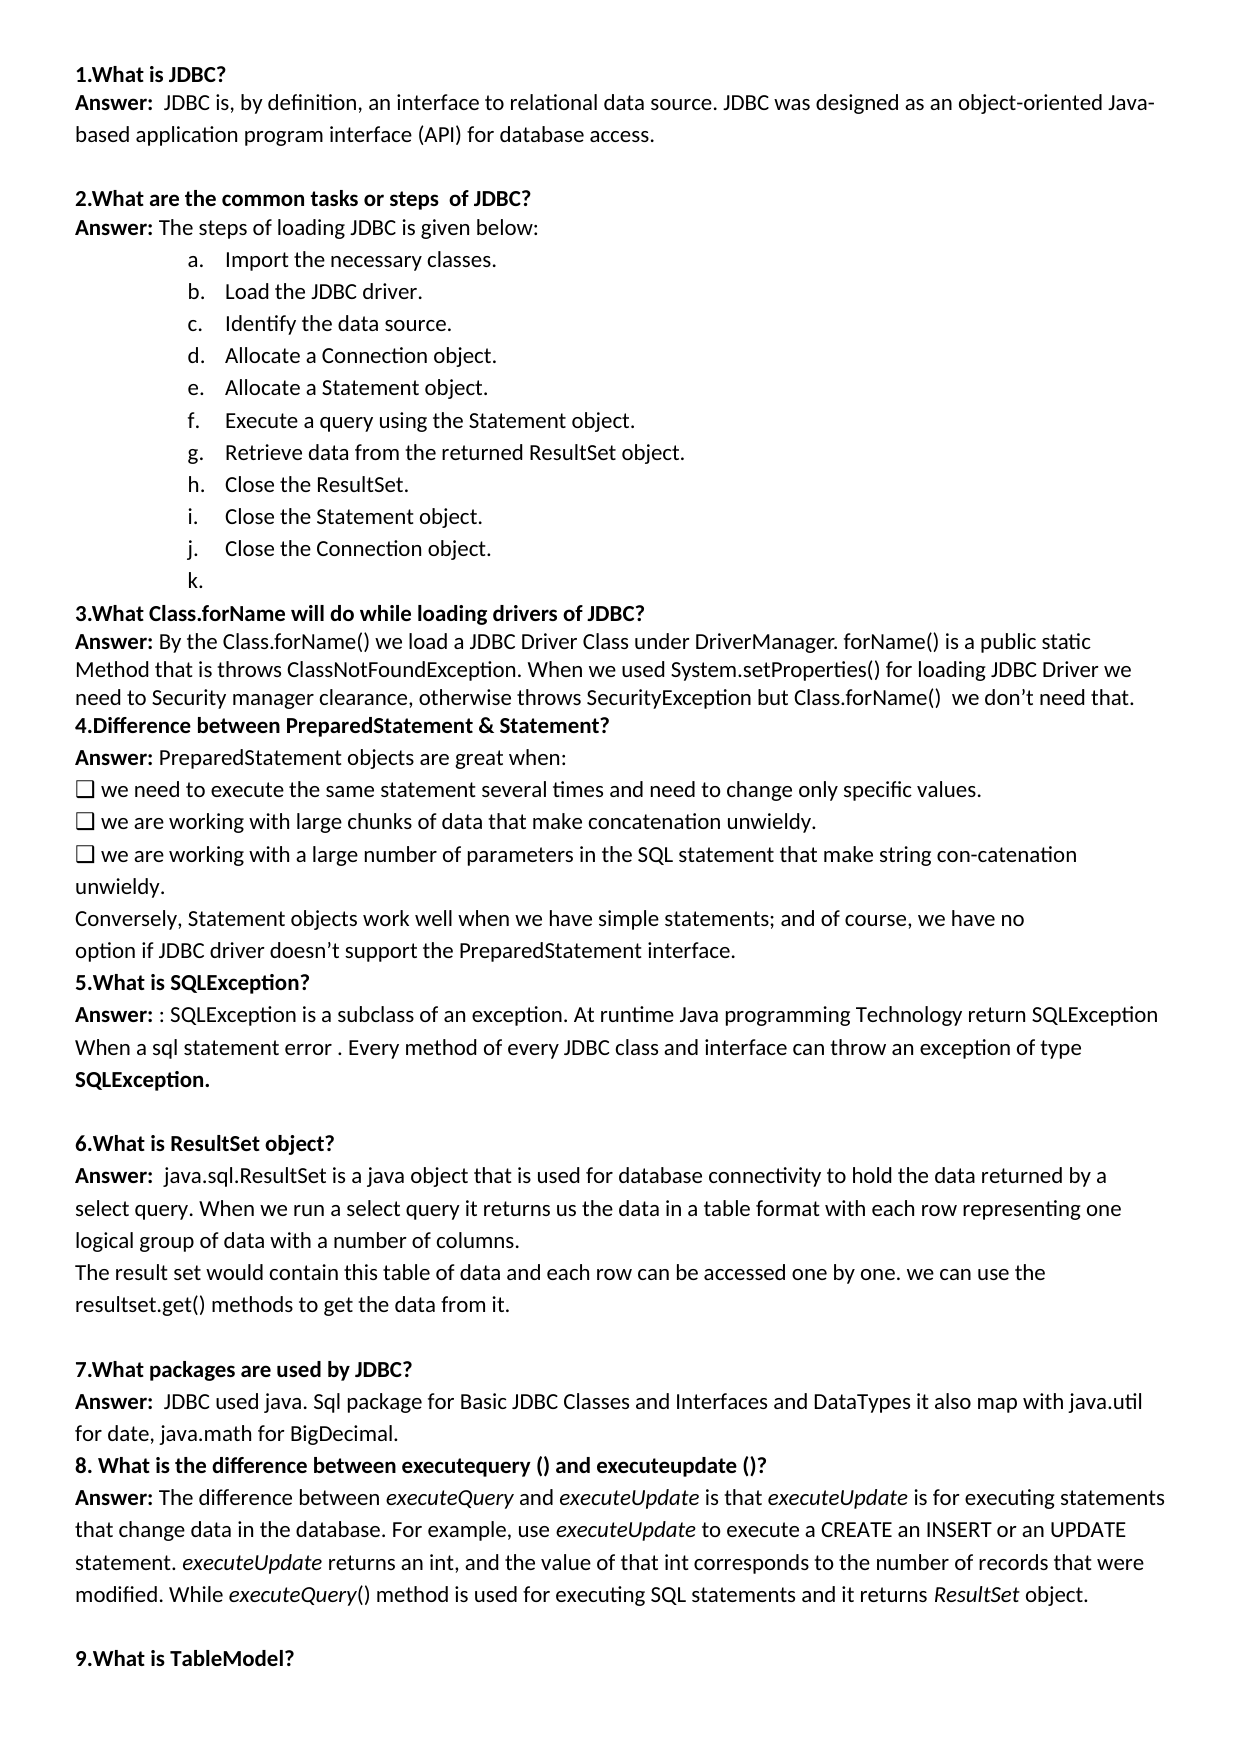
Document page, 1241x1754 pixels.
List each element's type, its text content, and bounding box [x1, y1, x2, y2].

list Allocate a Statement object. [187, 373, 1165, 402]
list 5.What is SQLException? [75, 968, 1165, 996]
list Close the ResultSet. [187, 470, 1165, 498]
list 9.What is TableModel? [75, 1644, 1165, 1672]
list 3.What Class.forName will do while loading drivers of JDBC? [75, 599, 1165, 627]
list Close the Connection object. [187, 534, 1165, 562]
list Answer: java.sql.ResultSet is a java object that is used for database connectivity to hold the data returned by a select query. When we run a select query it returns us the data in a table format with each row representing one logical group of data with a number of columns. The result set would contain this table of data and each row can be accessed one by one. we can use the resultset.get() methods to get the data from it. [75, 1162, 1165, 1318]
list 2.What are the common tasks or steps of JDBC? [75, 184, 1165, 213]
list Identify the data source. [187, 309, 1165, 337]
list Load the JDBC driver. [187, 277, 1165, 305]
list Allocate a Connection object. [187, 341, 1165, 369]
text ❑ we are working with large chunks of data that make concatenation unwieldy. [75, 807, 1165, 836]
text option if JDBC driver doesn’t support the PreparedStatement interface. [75, 936, 1165, 964]
list 7.What packages are used by JDBC? [75, 1355, 1165, 1383]
list 6.What is ResultSet object? [75, 1129, 1165, 1157]
text ❑ we are working with a large number of parameters in the SQL statement that make string con-catenation unwieldy. [75, 840, 1165, 900]
text Conversely, Statement objects work well when we have simple statements; and of course, we have no [75, 904, 1165, 932]
text Answer: The steps of loading JDBC is given below: [75, 213, 1165, 241]
list Execute a query using the Statement object. [187, 406, 1165, 434]
list Import the necessary classes. [187, 245, 1165, 273]
text Answer: PreparedStatement objects are great when: [75, 743, 1165, 771]
text ❑ we need to execute the same statement several times and need to change only specific values. [75, 775, 1165, 803]
list Answer: : SQLException is a subclass of an exception. At runtime Java programming Technology return SQLException When a sql statement error . Every method of every JDBC class and interface can throw an exception of type SQLException. [75, 1001, 1165, 1093]
list Answer: JDBC used java. Sql package for Basic JDBC Classes and Interfaces and DataTypes it also map with java.util for date, java.math for BigDecimal. [75, 1387, 1165, 1447]
list 8. What is the difference between executequery () and executeupdate ()? [75, 1451, 1165, 1479]
list Answer: The difference between executeQuery and executeUpdate is that executeUpdate is for executing statements that change data in the database. For example, use executeUpdate to execute a CREATE an INSERT or an UPDATE statement. executeUpdate returns an int, and the value of that int corresponds to the number of records that were modified. While executeQuery() method is used for executing SQL statements and it returns ResultSet object. [75, 1483, 1165, 1608]
list Answer: By the Class.forName() we load a JDBC Driver Class under DriverManager. forName() is a public static Method that is throws ClassNotFoundException. When we used System.setProperties() for loading JDBC Driver we need to Security manager clearance, otherwise throws SecurityException but Class.forName() we don’t need that. [75, 627, 1165, 711]
list Close the Statement object. [187, 502, 1165, 530]
list 4.Difference between PreparedStatement & Statement? [75, 711, 1165, 739]
list 1.What is JDBC? [75, 60, 1165, 88]
list Retrieve data from the returned ResultSet object. [187, 438, 1165, 466]
text Answer: JDBC is, by definition, an interface to relational data source. JDBC was designed as an object-oriented Java-based application program interface (API) for database access. [75, 88, 1165, 148]
